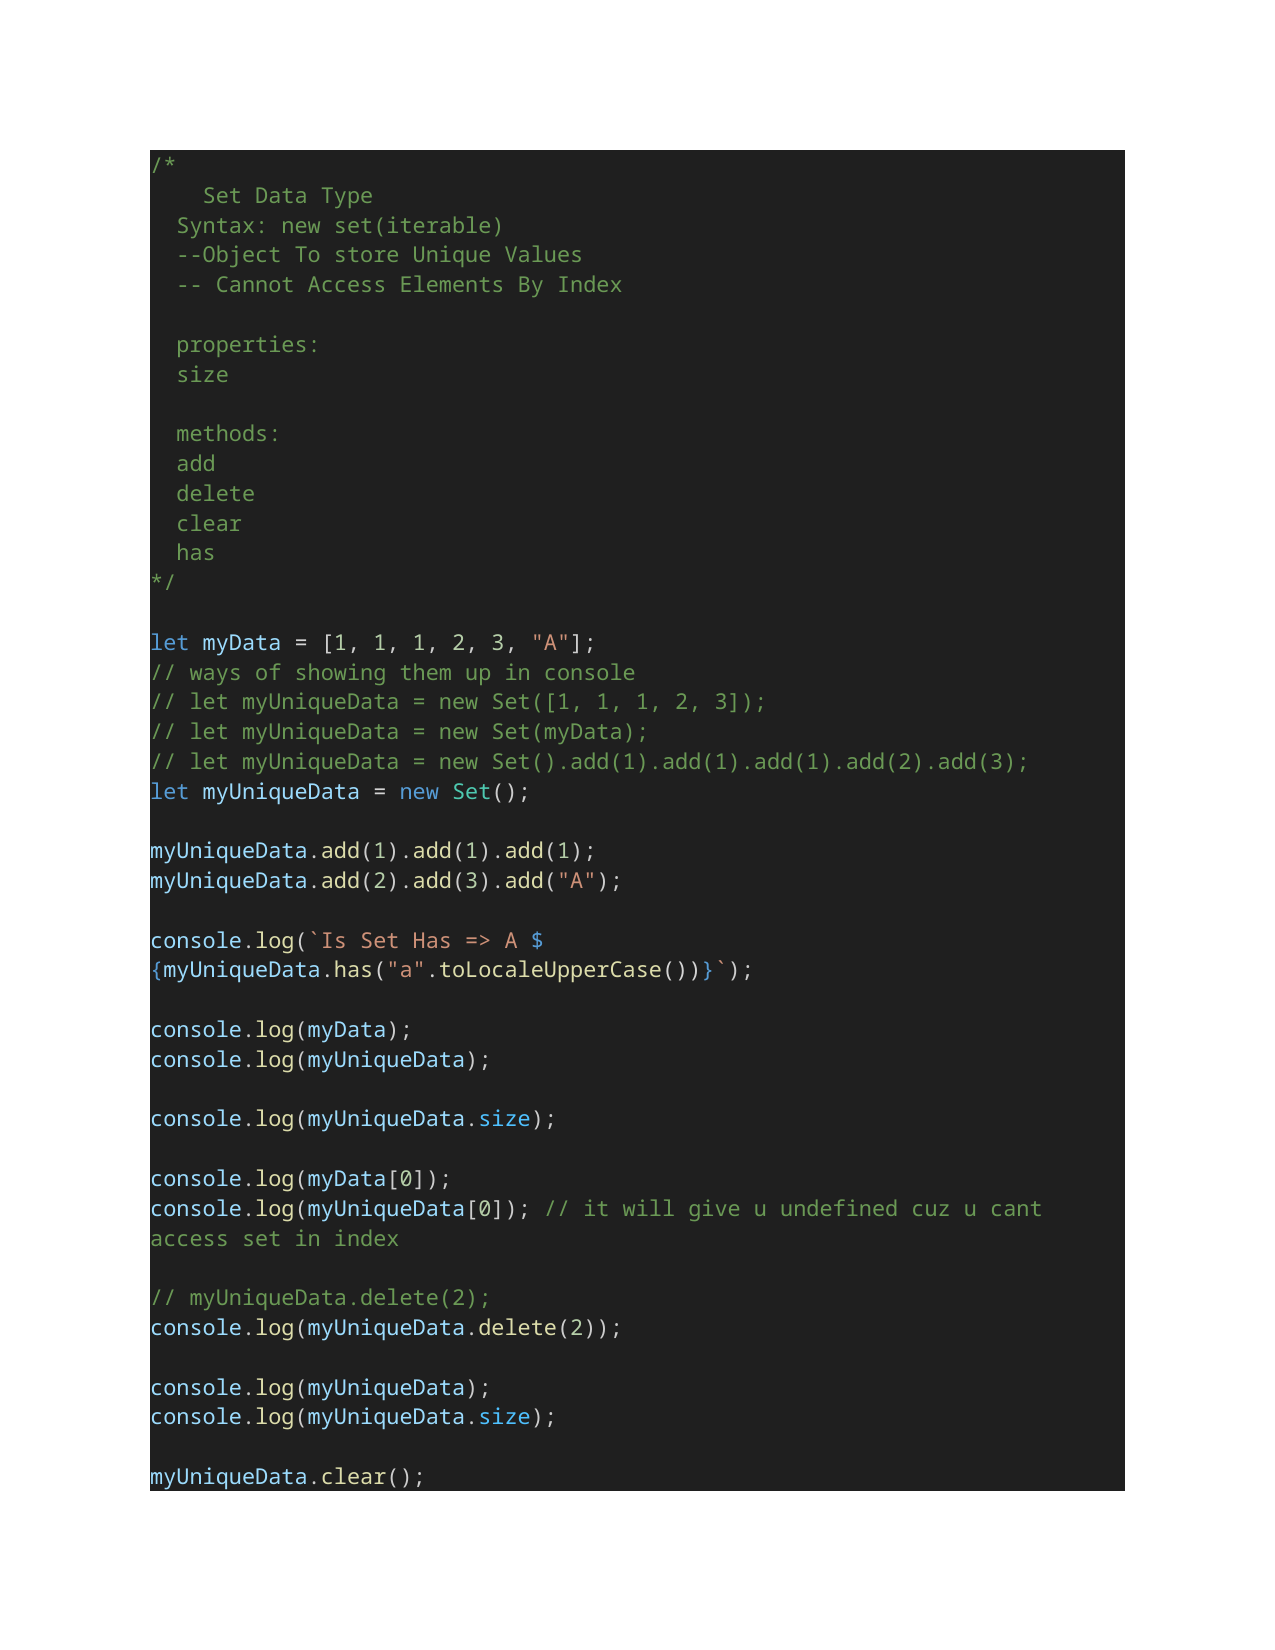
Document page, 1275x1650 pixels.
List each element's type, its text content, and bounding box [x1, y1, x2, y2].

text console.log(myUniqueData.size); [150, 1401, 1125, 1431]
text // let myUniqueData = new Set(myData); [150, 716, 1125, 746]
text --Object To store Unique Values [150, 239, 1125, 269]
text myUniqueData.clear(); [150, 1461, 1125, 1491]
text // ways of showing them up in console [150, 656, 1125, 686]
text -- Cannot Access Elements By Index [150, 269, 1125, 299]
text console.log(myUniqueData); [150, 1371, 1125, 1401]
text // let myUniqueData = new Set().add(1).add(1).add(1).add(2).add(3); [150, 746, 1125, 776]
text has [150, 537, 1125, 567]
text /* [150, 150, 1125, 180]
text console.log(myUniqueData.delete(2)); [150, 1312, 1125, 1342]
text Set Data Type [150, 180, 1125, 209]
text console.log(myUniqueData.size); [150, 1103, 1125, 1133]
text // myUniqueData.delete(2); [150, 1282, 1125, 1312]
text Syntax: new set(iterable) [150, 209, 1125, 239]
text // let myUniqueData = new Set([1, 1, 1, 2, 3]); [150, 686, 1125, 716]
text let myUniqueData = new Set(); [150, 776, 1125, 805]
text add [150, 448, 1125, 478]
text myUniqueData.add(2).add(3).add("A"); [150, 865, 1125, 895]
text console.log(myUniqueData[0]); // it will give u undefined cuz u cant access set in index [150, 1193, 1125, 1252]
text console.log(myData); [150, 1014, 1125, 1044]
text clear [150, 507, 1125, 537]
text size [150, 358, 1125, 388]
text console.log(`Is Set Has => A ${myUniqueData.has("a".toLocaleUpperCase())}`); [150, 924, 1125, 984]
text console.log(myData[0]); [150, 1163, 1125, 1193]
text methods: [150, 418, 1125, 448]
text */ [150, 567, 1125, 597]
text console.log(myUniqueData); [150, 1044, 1125, 1073]
text let myData = [1, 1, 1, 2, 3, "A"]; [150, 627, 1125, 656]
text myUniqueData.add(1).add(1).add(1); [150, 835, 1125, 865]
text properties: [150, 329, 1125, 358]
text delete [150, 478, 1125, 507]
